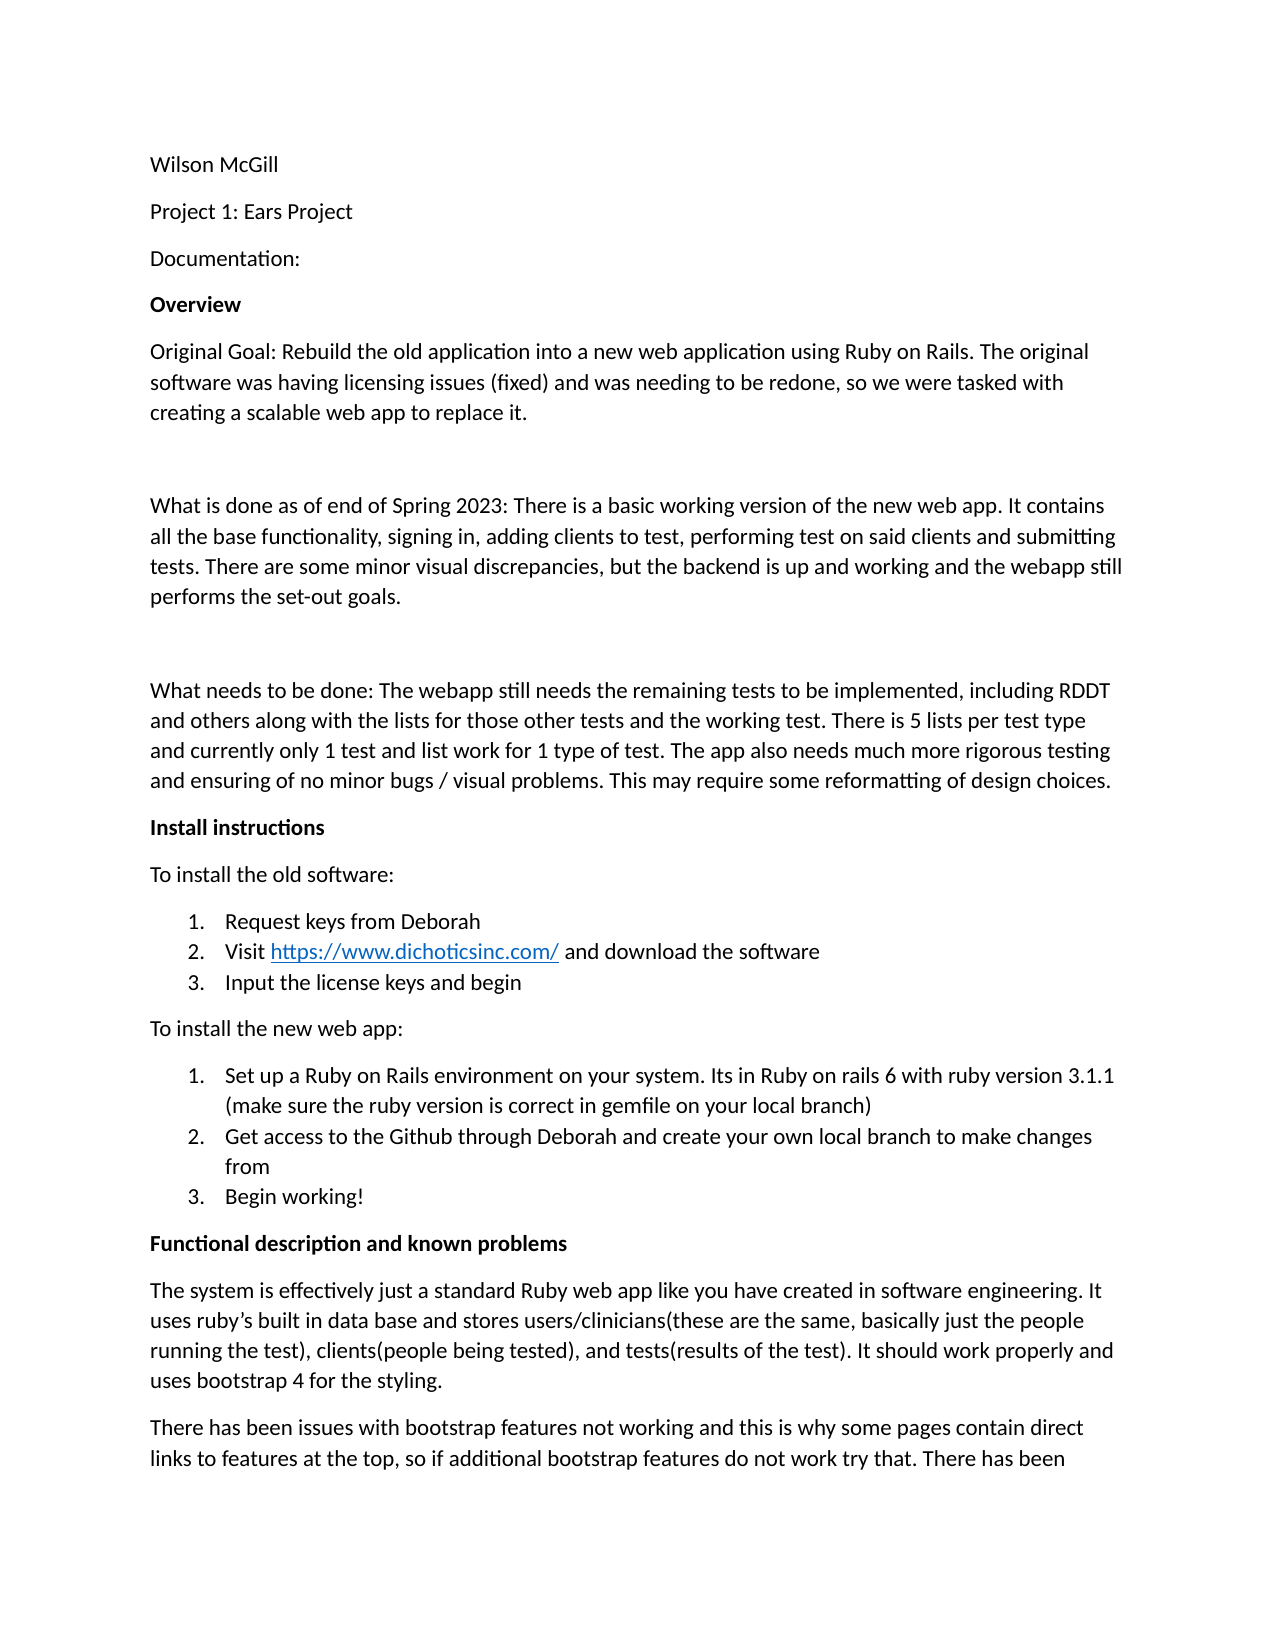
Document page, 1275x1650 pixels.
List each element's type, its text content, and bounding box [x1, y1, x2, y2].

text Original Goal: Rebuild the old application into a new web application using Ruby on Rails. The original software was having licensing issues (fixed) and was needing to be redone, so we were tasked with creating a scalable web app to replace it. [150, 337, 1125, 426]
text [150, 1413, 1125, 1472]
text Documentation: [150, 244, 1125, 272]
list Input the license keys and begin [187, 968, 1125, 996]
text What needs to be done: The webapp still needs the remaining tests to be implemented, including RDDT and others along with the lists for those other tests and the working test. There is 5 lists per test type and currently only 1 test and list work for 1 type of test. The app also needs much more rigorous testing and ensuring of no minor bugs / visual problems. This may require some reformatting of design choices. [150, 676, 1125, 795]
list Request keys from Deborah [187, 907, 1125, 935]
list Visit https://www.dichoticsinc.com/ and download the software [187, 937, 1125, 966]
text Wilson McGill [150, 150, 1125, 178]
text Overview [150, 291, 1125, 319]
text Project 1: Ears Project [150, 197, 1125, 225]
list Get access to the Github through Deborah and create your own local branch to make changes from [187, 1122, 1125, 1180]
text Functional description and known problems [150, 1229, 1125, 1257]
text To install the new web app: [150, 1014, 1125, 1043]
text Install instructions [150, 813, 1125, 842]
text To install the old software: [150, 860, 1125, 888]
list Set up a Ruby on Rails environment on your system. Its in Ruby on rails 6 with ruby version 3.1.1 (make sure the ruby version is correct in gemfile on your local branch) [187, 1061, 1125, 1120]
text The system is effectively just a standard Ruby web app like you have created in software engineering. It uses ruby’s built in data base and stores users/clinicians(these are the same, basically just the people running the test), clients(people being tested), and tests(results of the test). It should work properly and uses bootstrap 4 for the styling. [150, 1276, 1125, 1395]
list Begin working! [187, 1182, 1125, 1210]
text What is done as of end of Spring 2023: There is a basic working version of the new web app. It contains all the base functionality, signing in, adding clients to test, performing test on said clients and submitting tests. There are some minor visual discrepancies, but the backend is up and working and the webapp still performs the set-out goals. [150, 492, 1125, 610]
